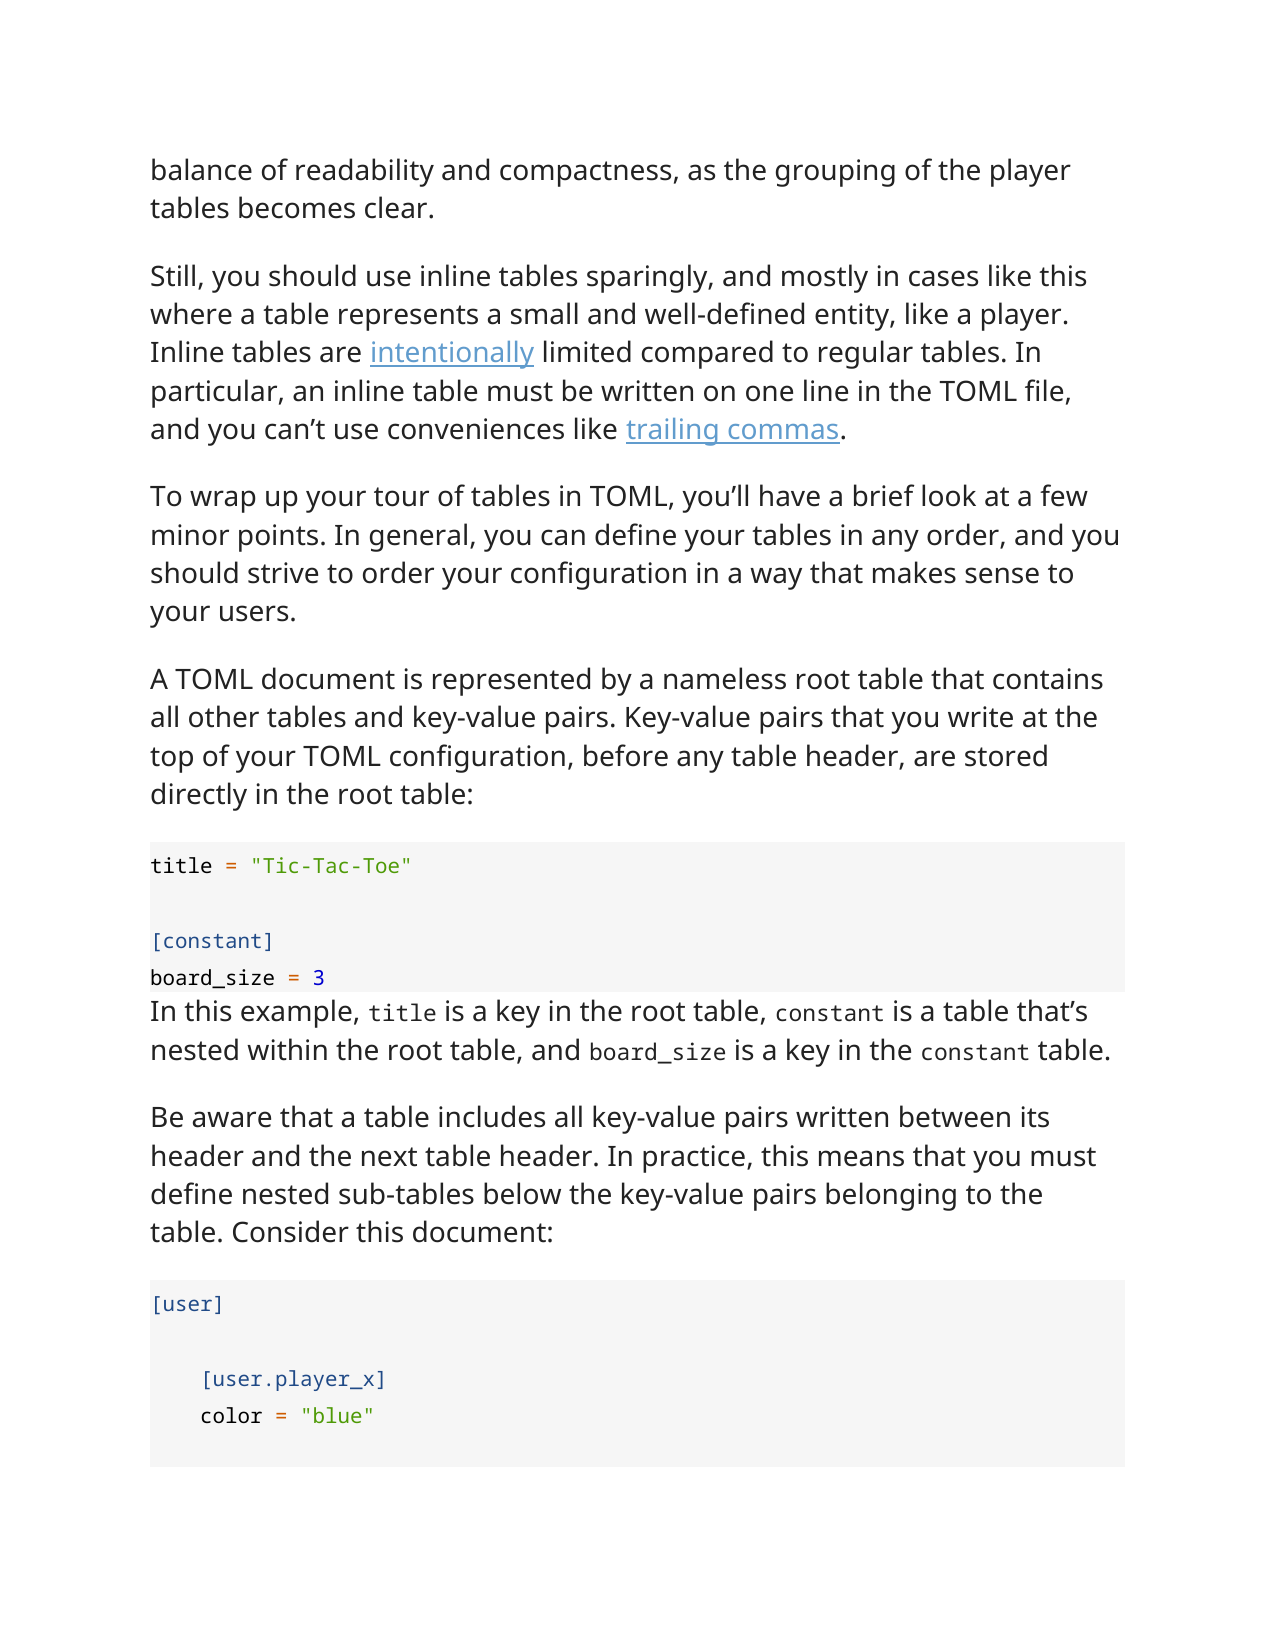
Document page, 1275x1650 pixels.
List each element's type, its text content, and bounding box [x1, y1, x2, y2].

text Be aware that a table includes all key-value pairs written between its header and the next table header. In practice, this means that you must define nested sub-tables below the key-value pairs belonging to the table. Consider this document: [150, 1097, 1125, 1251]
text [150, 150, 1125, 227]
text title = "Tic-Tac-Toe" [150, 842, 1125, 879]
text Still, you should use inline tables sparingly, and mostly in cases like this where a table represents a small and well-defined entity, like a player. Inline tables are intentionally limited compared to regular tables. In particular, an inline table must be written on one line in the TOML file, and you can’t use conveniences like trailing commas. [150, 256, 1125, 447]
text A TOML document is represented by a nameless root table that contains all other tables and key-value pairs. Key-value pairs that you write at the top of your TOML configuration, before any table header, are stored directly in the root table: [150, 659, 1125, 812]
text To wrap up your tour of tables in TOML, you’ll have a brief look at a few minor points. In general, you can define your tables in any order, and you should strive to order your configuration in a way that makes sense to your users. [150, 477, 1125, 630]
text [constant] [150, 917, 1125, 954]
text [user] [150, 1280, 1125, 1317]
text color = "blue" [150, 1392, 1125, 1430]
text board_size = 3 [150, 954, 1125, 992]
text In this example, title is a key in the root table, constant is a table that’s nested within the root table, and board_size is a key in the constant table. [150, 992, 1125, 1068]
text [user.player_x] [150, 1355, 1125, 1392]
